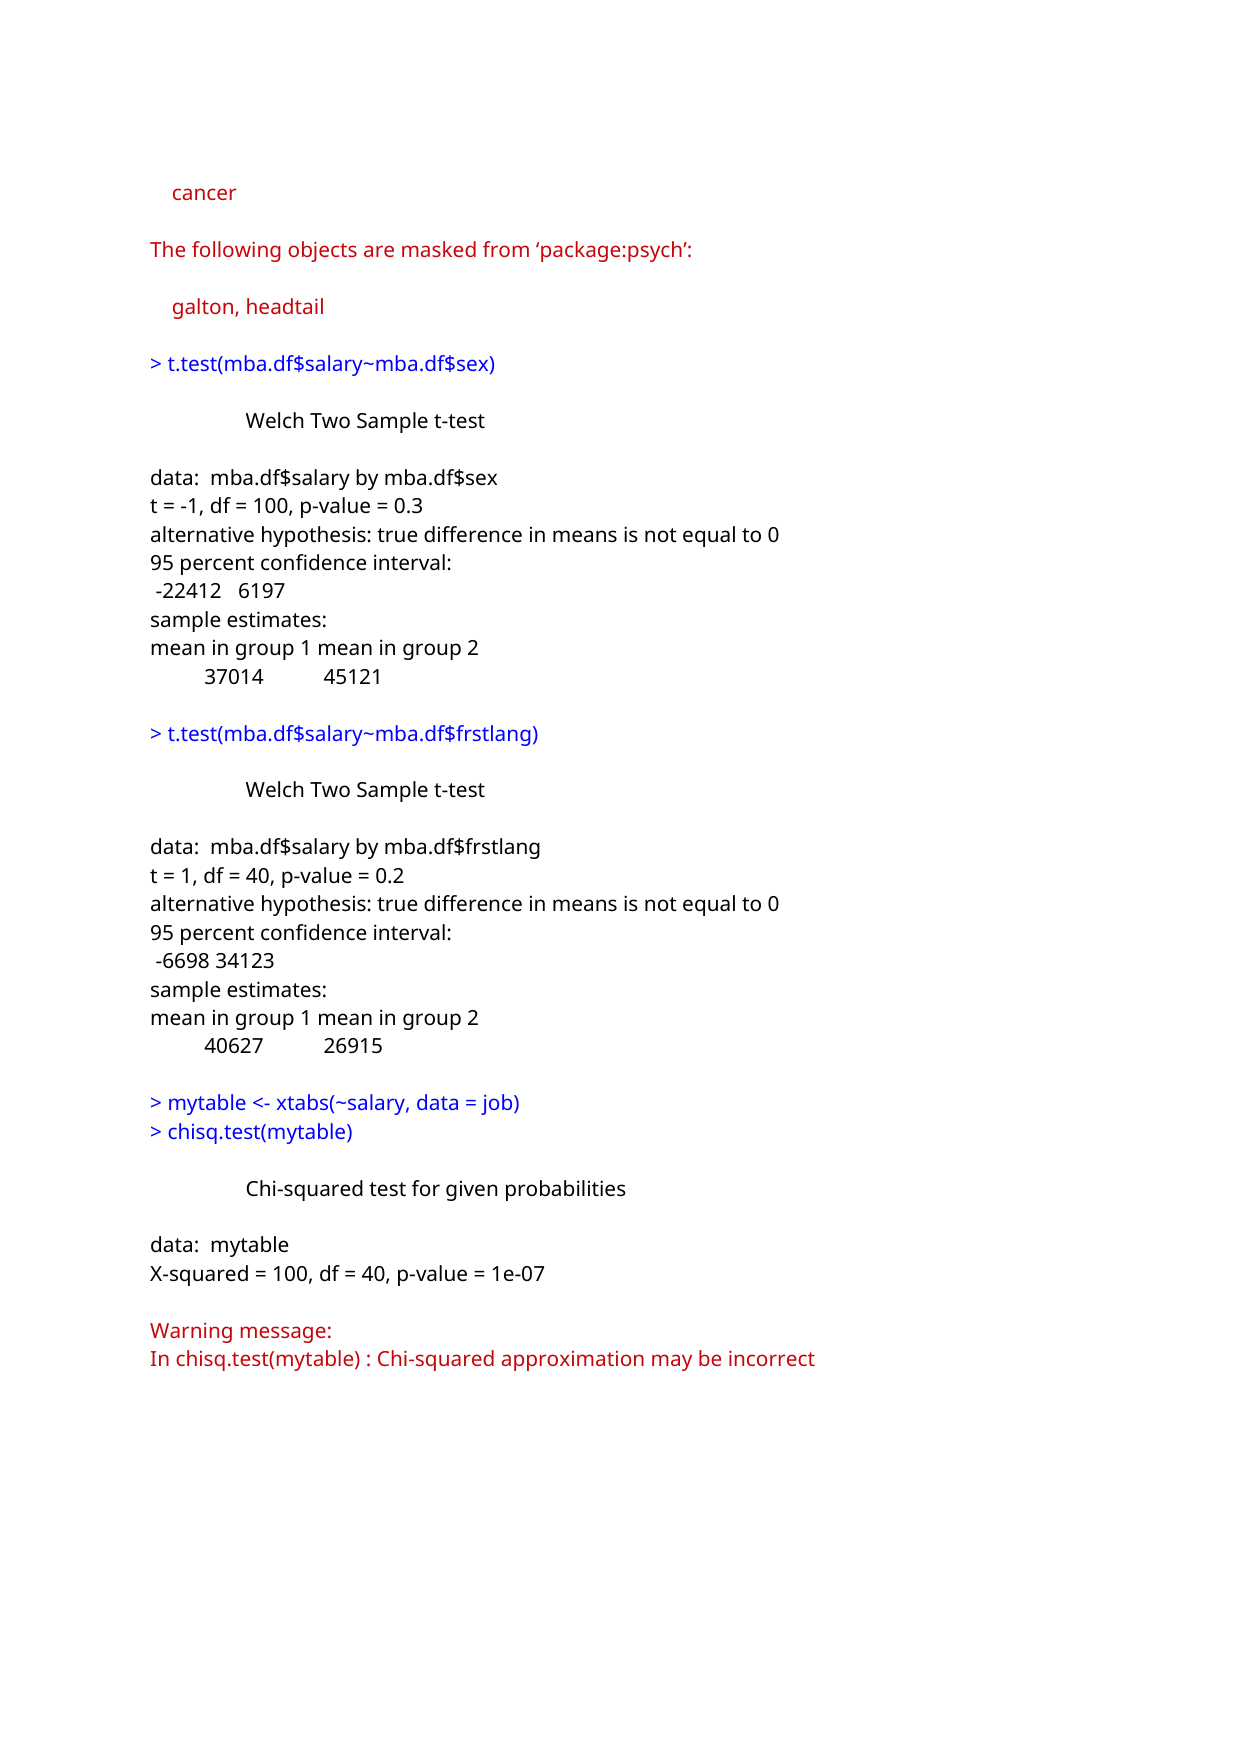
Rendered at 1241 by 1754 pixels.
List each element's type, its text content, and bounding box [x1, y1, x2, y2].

text t = -1, df = 100, p-value = 0.3 [150, 491, 1090, 520]
text 37014 45121 [150, 662, 1090, 690]
text -6698 34123 [150, 946, 1090, 975]
text > chisq.test(mytable) [150, 1117, 1090, 1145]
text t = 1, df = 40, p-value = 0.2 [150, 861, 1090, 889]
text data: mba.df$salary by mba.df$sex [150, 463, 1090, 491]
text Chi-squared test for given probabilities [150, 1174, 1090, 1202]
text mean in group 1 mean in group 2 [150, 1003, 1090, 1032]
text Welch Two Sample t-test [150, 776, 1090, 804]
text alternative hypothesis: true difference in means is not equal to 0 [150, 520, 1090, 548]
text data: mba.df$salary by mba.df$frstlang [150, 832, 1090, 861]
text > mytable <- xtabs(~salary, data = job) [150, 1088, 1090, 1117]
text sample estimates: [150, 605, 1090, 633]
text galton, headtail [150, 292, 1090, 321]
text Welch Two Sample t-test [150, 406, 1090, 434]
text X-squared = 100, df = 40, p-value = 1e-07 [150, 1259, 1090, 1287]
text 95 percent confidence interval: [150, 548, 1090, 577]
text In chisq.test(mytable) : Chi-squared approximation may be incorrect [150, 1344, 1090, 1373]
text 40627 26915 [150, 1032, 1090, 1060]
text The following objects are masked from ‘package:psych’: [150, 235, 1090, 264]
text alternative hypothesis: true difference in means is not equal to 0 [150, 889, 1090, 918]
text sample estimates: [150, 975, 1090, 1003]
text 95 percent confidence interval: [150, 918, 1090, 946]
text data: mytable [150, 1231, 1090, 1259]
text > t.test(mba.df$salary~mba.df$frstlang) [150, 719, 1090, 747]
text mean in group 1 mean in group 2 [150, 633, 1090, 662]
text Warning message: [150, 1316, 1090, 1344]
text cancer [150, 178, 1090, 207]
text > t.test(mba.df$salary~mba.df$sex) [150, 349, 1090, 377]
text -22412 6197 [150, 577, 1090, 605]
